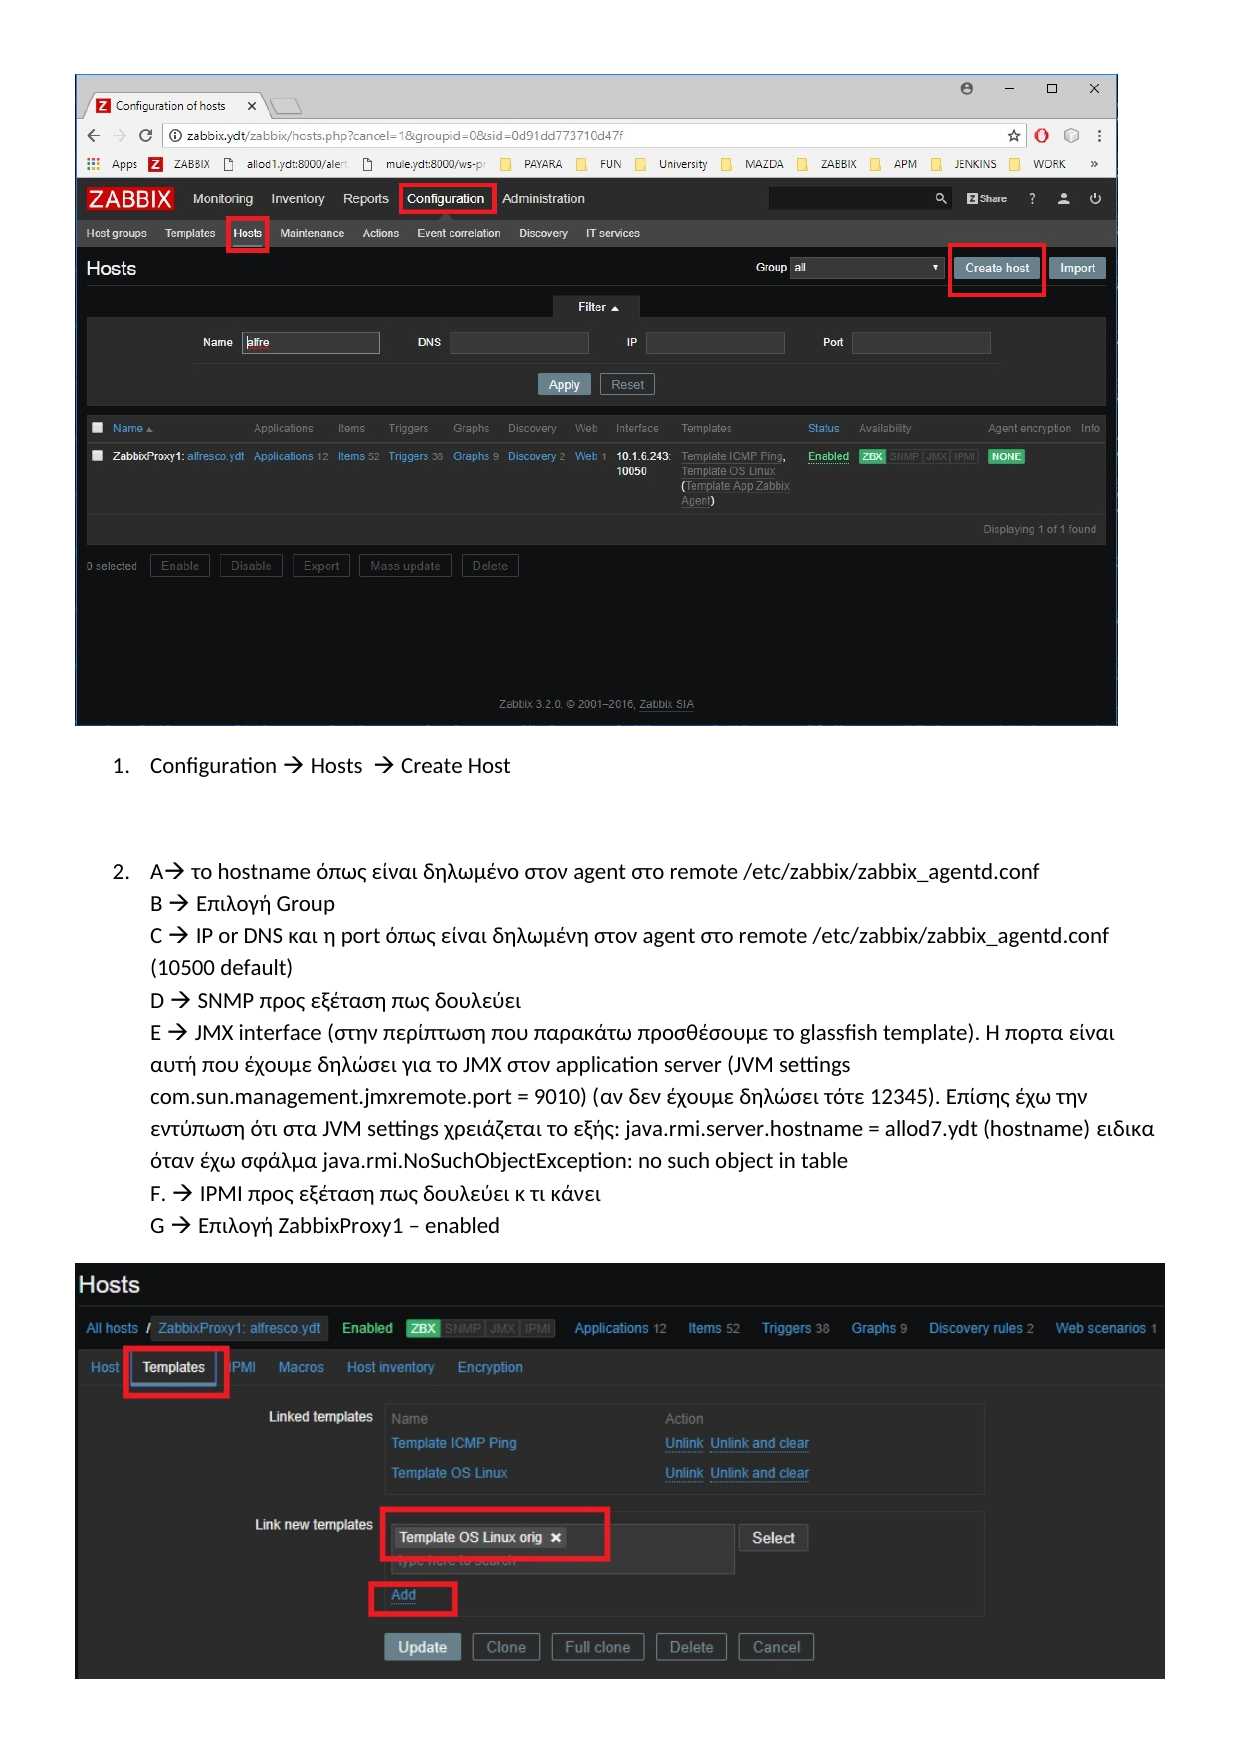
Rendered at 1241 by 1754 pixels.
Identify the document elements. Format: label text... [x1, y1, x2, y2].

picture [75, 74, 1118, 726]
list Configuration Hosts Create Host [112, 751, 1165, 779]
picture [75, 1263, 1165, 1679]
list A το hostname όπως είναι δηλωμένο στον agent στο remote /etc/zabbix/zabbix_agentd.conf B Επιλογή Group C IP or DNS και η port όπως είναι δηλωμένη στον agent στο remote /etc/zabbix/zabbix_agentd.conf (10500 default) D SNMP προς εξέταση πως δουλεύει Ε JMX interface (στην περίπτωση που παρακάτω προσθέσουμε το glassfish template). H πορτα είναι αυτή που έχουμε δηλώσει για το JMX στον application server (JVM settings com.sun.management.jmxremote.port = 9010) (αν δεν έχουμε δηλώσει τότε 12345). Επίσης έχω την εντύπωση ότι στα JVM settings χρειάζεται το εξής: java.rmi.server.hostname = allod7.ydt (hostname) ειδικα όταν έχω σφάλμα java.rmi.NoSuchObjectException: no such object in table F. IPMI προς εξέταση πως δουλεύει κ τι κάνει G Επιλογή ZabbixProxy1 – enabled [112, 857, 1165, 1239]
